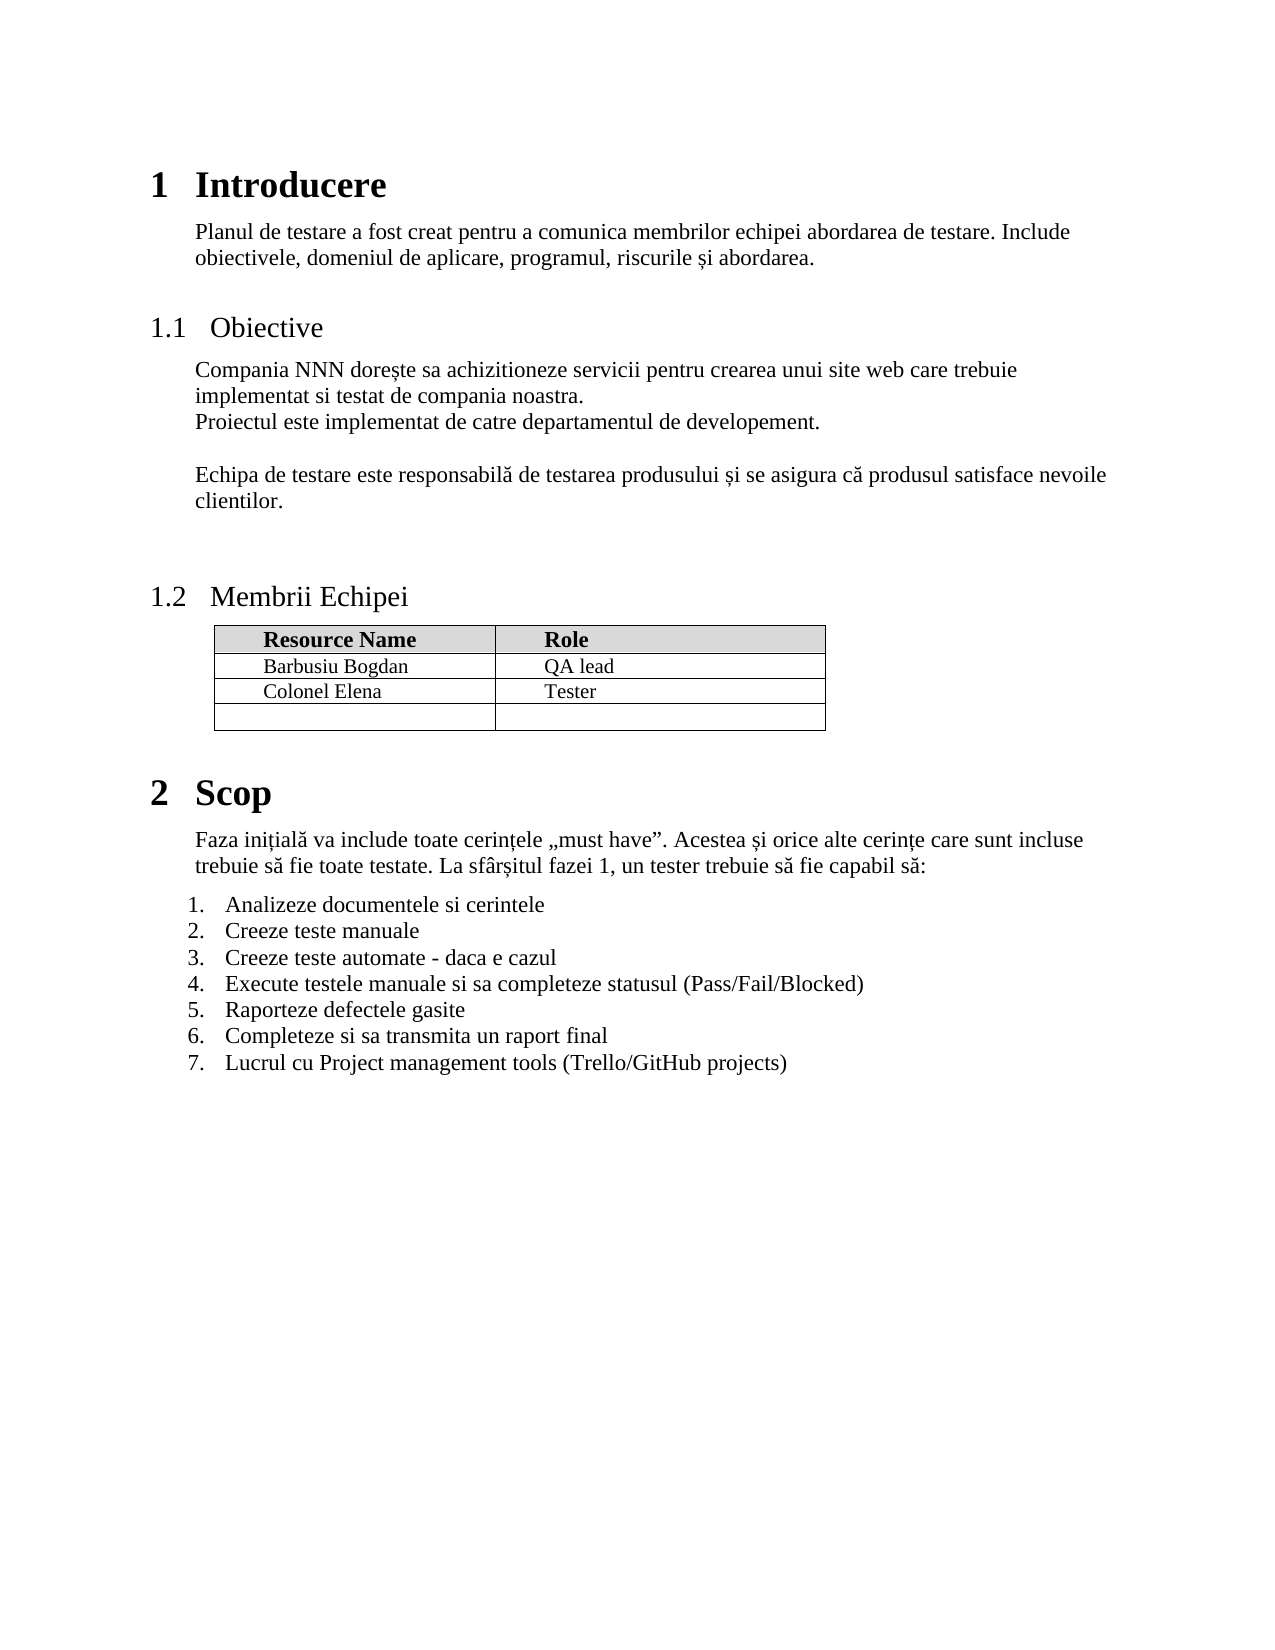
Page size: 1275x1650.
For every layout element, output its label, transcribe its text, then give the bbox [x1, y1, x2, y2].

list Membrii Echipei [150, 579, 1125, 613]
text Compania NNN dorește sa achizitioneze servicii pentru crearea unui site web care trebuie implementat si testat de compania noastra. [195, 356, 1125, 408]
table_header Role [496, 626, 825, 652]
text Proiectul este implementat de catre departamentul de developement. [195, 408, 1125, 435]
list Creeze teste manuale [187, 917, 1125, 943]
text Echipa de testare este responsabilă de testarea produsului și se asigura că produsul satisface nevoile clientilor. [195, 461, 1125, 514]
table_cell [496, 704, 825, 730]
table_cell Barbusiu Bogdan [215, 654, 495, 678]
table_cell Tester [496, 679, 825, 703]
list Analizeze documentele si cerintele [187, 891, 1125, 917]
list Execute testele manuale si sa completeze statusul (Pass/Fail/Blocked) [187, 970, 1125, 996]
table_cell Colonel Elena [215, 679, 495, 703]
list Introducere [150, 162, 1125, 206]
table_cell QA lead [496, 654, 825, 678]
table_header Resource Name [215, 626, 495, 652]
list Lucrul cu Project management tools (Trello/GitHub projects) [187, 1049, 1125, 1075]
text Planul de testare a fost creat pentru a comunica membrilor echipei abordarea de testare. Include obiectivele, domeniul de aplicare, programul, riscurile și abordarea. [195, 218, 1125, 271]
list Completeze si sa transmita un raport final [187, 1023, 1125, 1049]
list Obiective [150, 310, 1125, 343]
table_cell [215, 704, 495, 730]
text Faza inițială va include toate cerințele „must have”. Acestea și orice alte cerințe care sunt incluse trebuie să fie toate testate. La sfârșitul fazei 1, un tester trebuie să fie capabil să: [195, 826, 1125, 878]
list Raporteze defectele gasite [187, 996, 1125, 1023]
list Creeze teste automate - daca e cazul [187, 943, 1125, 970]
list Scop [150, 770, 1125, 813]
